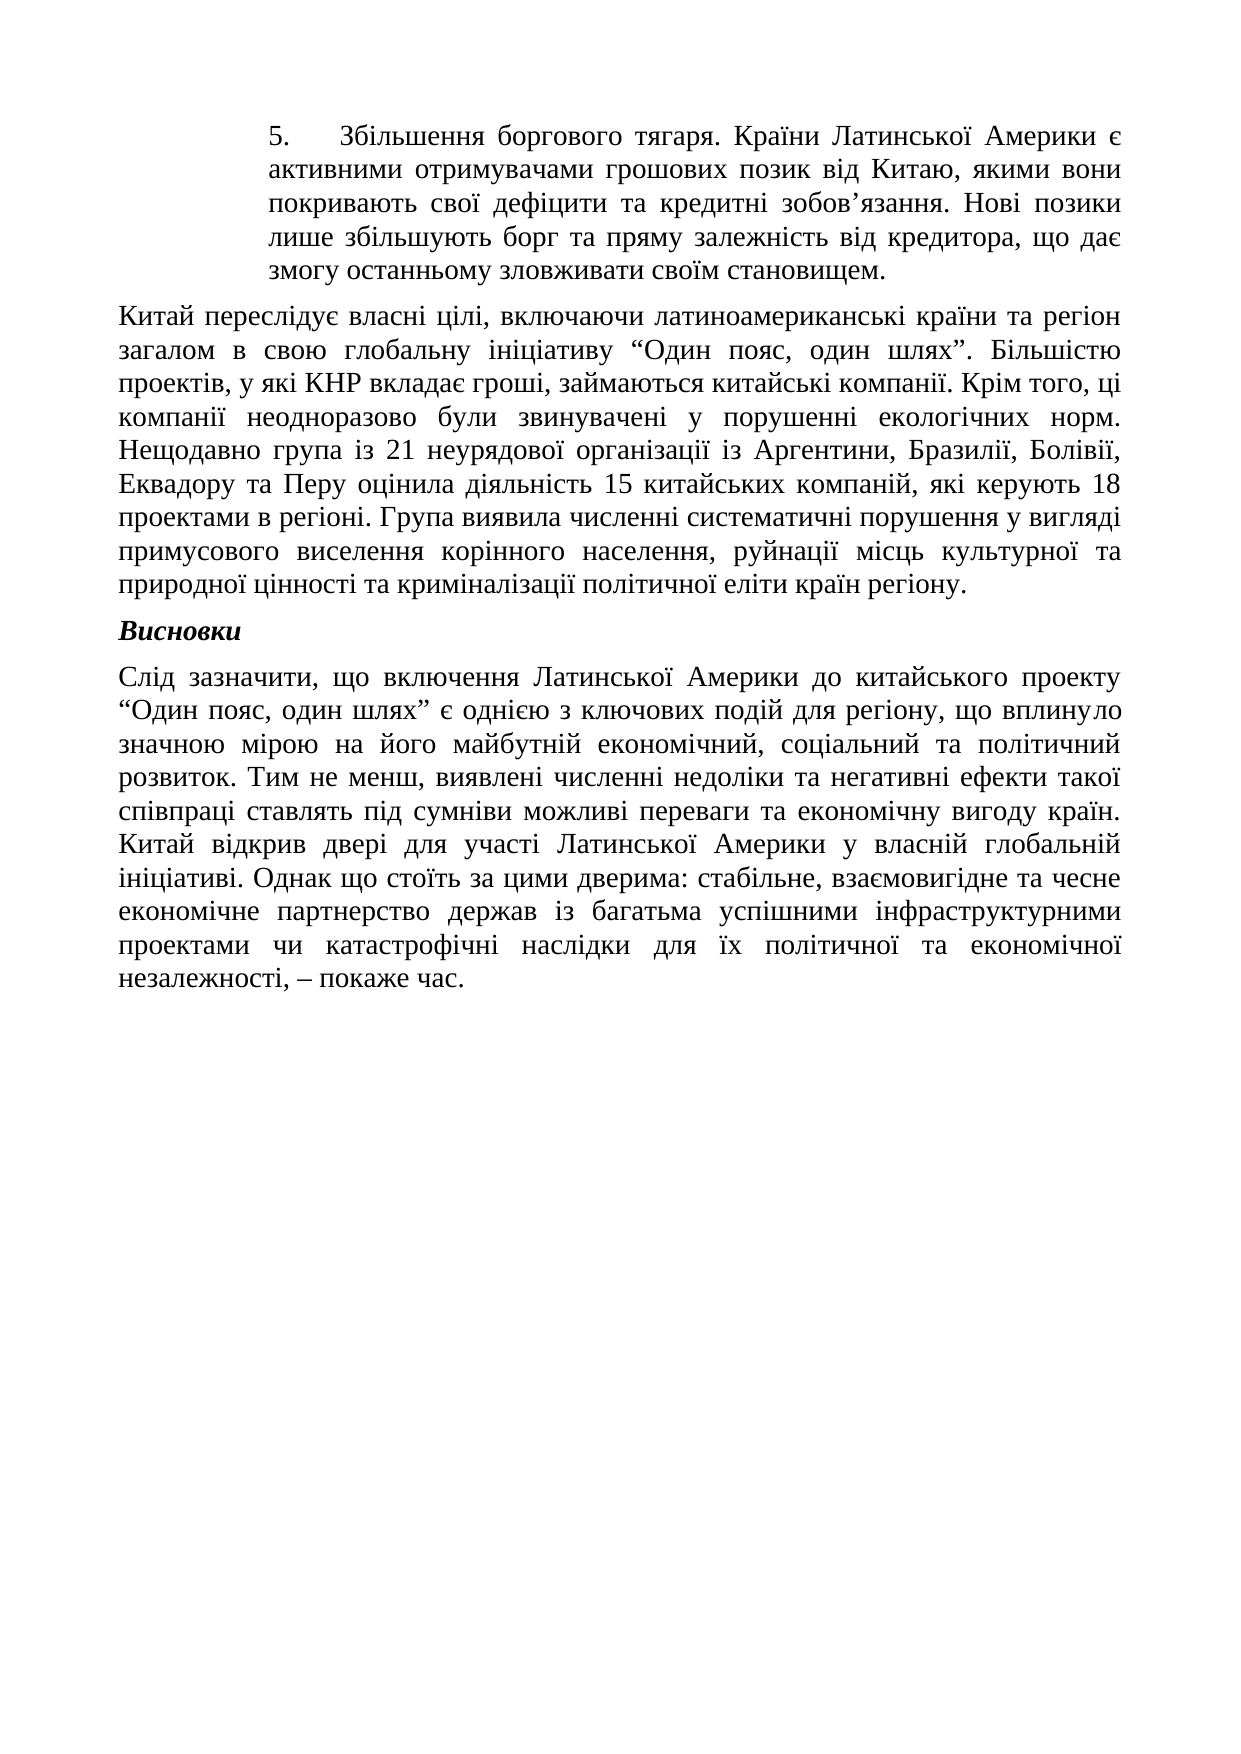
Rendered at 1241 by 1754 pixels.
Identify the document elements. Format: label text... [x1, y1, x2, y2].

text Слід зазначити, що включення Латинської Америки до китайського проекту “Один пояс, один шлях” є однією з ключових подій для регіону, що вплинуло значною мірою на його майбутній економічний, соціальний та політичний розвиток. Тим не менш, виявлені численні недоліки та негативні ефекти такої співпраці ставлять під сумніви можливі переваги та економічну вигоду країн. Китай відкрив двері для участі Латинської Америки у власній глобальній ініціативі. Однак що стоїть за цими дверима: стабільне, взаємовигідне та чесне економічне партнерство держав із багатьма успішними інфраструктурними проектами чи катастрофічні наслідки для їх політичної та економічної незалежності, – покаже час. [118, 659, 1122, 994]
text Висновки [118, 613, 1122, 646]
list Збільшення боргового тягаря. Країни Латинської Америки є активними отримувачами грошових позик від Китаю, якими вони покривають свої дефіцити та кредитні зобов’язання. Нові позики лише збільшують борг та пряму залежність від кредитора, що дає змогу останньому зловживати своїм становищем. [268, 118, 1122, 286]
text Китай переслідує власні цілі, включаючи латиноамериканські країни та регіон загалом в свою глобальну ініціативу “Один пояс, один шлях”. Більшістю проектів, у які КНР вкладає гроші, займаються китайські компанії. Крім того, ці компанії неодноразово були звинувачені у порушенні екологічних норм. Нещодавно група із 21 неурядової організації із Аргентини, Бразилії, Болівії, Еквадору та Перу оцінила діяльність 15 китайських компаній, які керують 18 проектами в регіоні. Група виявила численні систематичні порушення у вигляді примусового виселення корінного населення, руйнації місць культурної та природної цінності та криміналізації політичної еліти країн регіону. [118, 298, 1122, 600]
